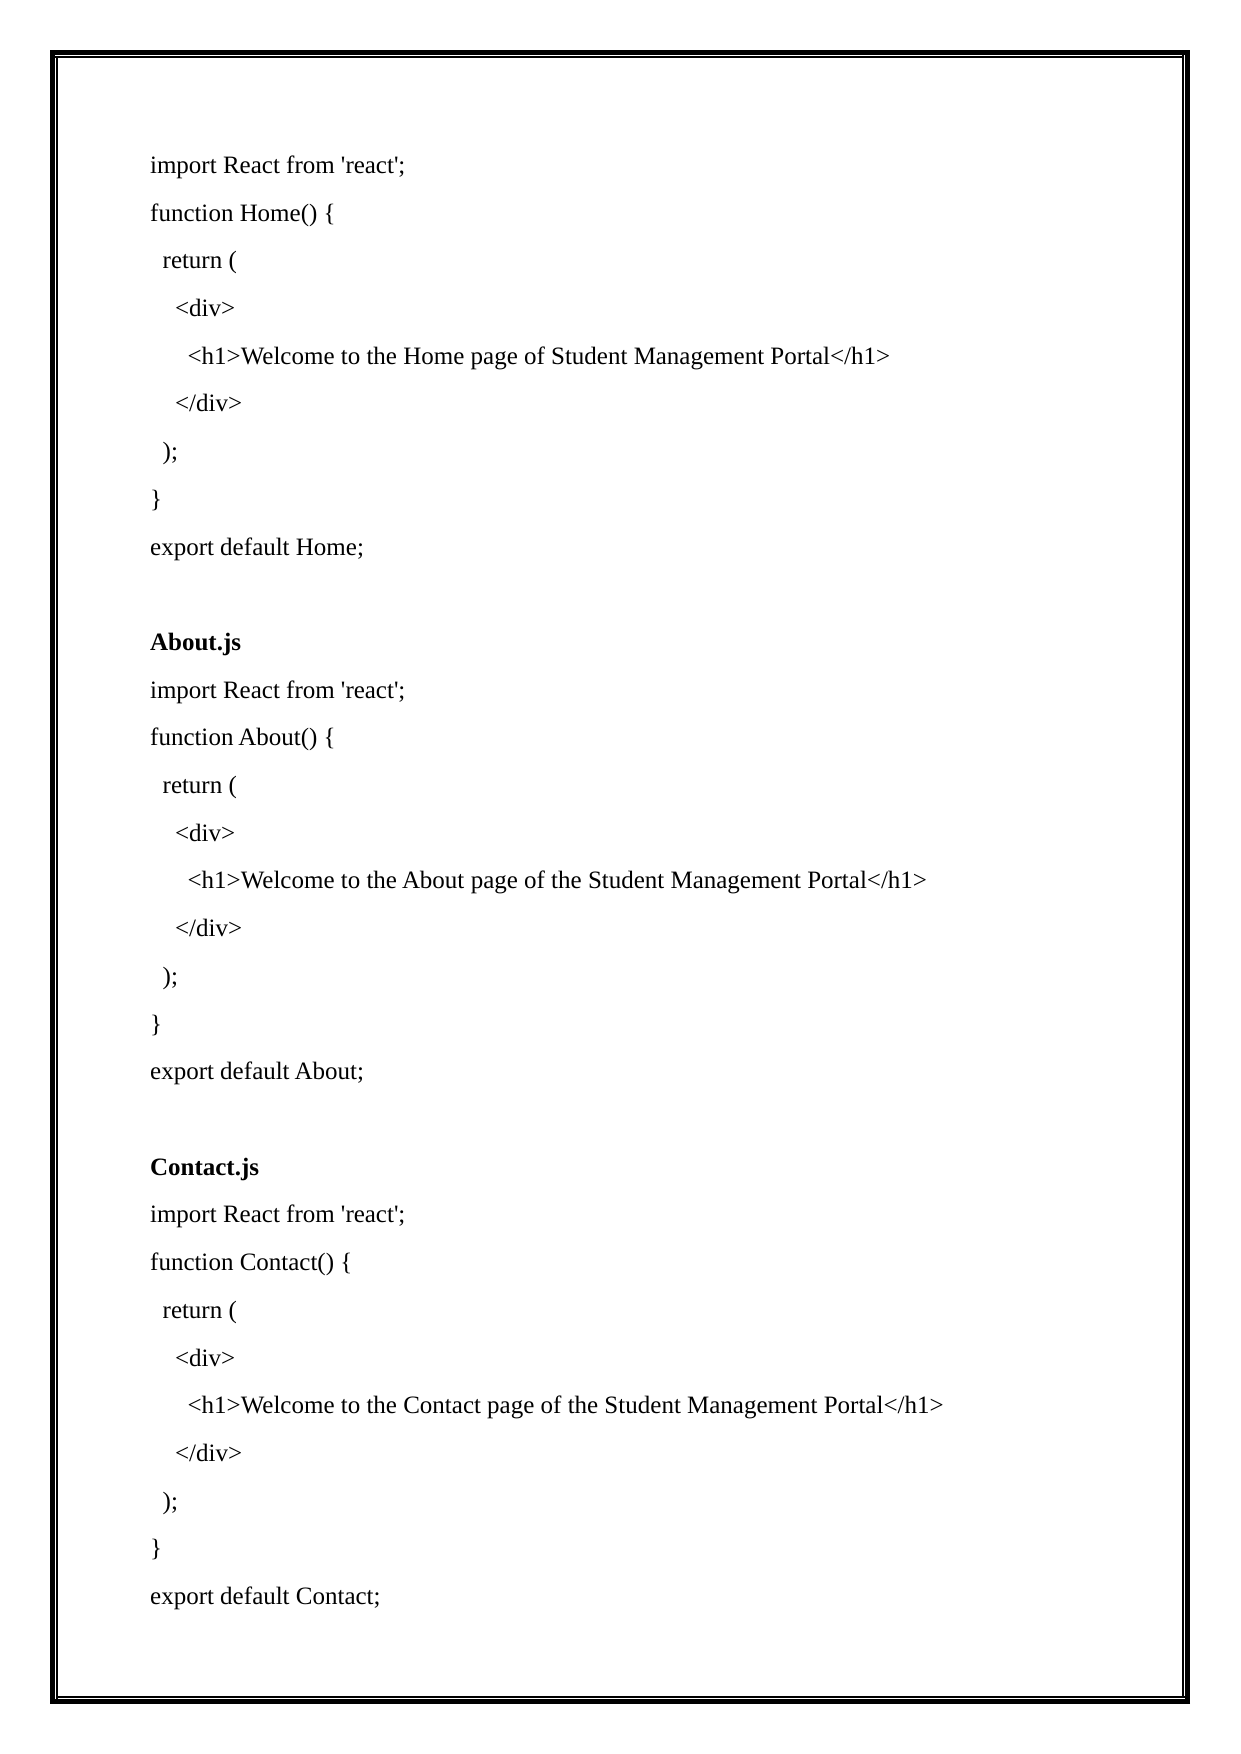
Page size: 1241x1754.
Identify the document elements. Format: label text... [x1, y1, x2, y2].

text function Home() { [150, 198, 1090, 226]
text <div> [150, 1343, 1090, 1371]
text } [150, 1533, 1090, 1562]
text <h1>Welcome to the Contact page of the Student Management Portal</h1> [150, 1390, 1090, 1419]
text ); [150, 961, 1090, 990]
text function About() { [150, 722, 1090, 751]
text ); [150, 1486, 1090, 1514]
text import React from 'react'; [150, 675, 1090, 703]
text return ( [150, 1295, 1090, 1324]
text } [150, 484, 1090, 513]
text About.js [150, 627, 1090, 656]
text return ( [150, 770, 1090, 799]
text ); [150, 436, 1090, 465]
text } [150, 1009, 1090, 1037]
text return ( [150, 245, 1090, 274]
text </div> [150, 913, 1090, 942]
text function Contact() { [150, 1247, 1090, 1276]
text import React from 'react'; [150, 1199, 1090, 1228]
text <h1>Welcome to the About page of the Student Management Portal</h1> [150, 866, 1090, 894]
text <h1>Welcome to the Home page of Student Management Portal</h1> [150, 341, 1090, 369]
text export default Contact; [150, 1581, 1090, 1610]
text <div> [150, 818, 1090, 847]
text export default About; [150, 1056, 1090, 1085]
text import React from 'react'; [150, 150, 1090, 179]
text Contact.js [150, 1152, 1090, 1181]
text export default Home; [150, 532, 1090, 560]
text <div> [150, 293, 1090, 322]
text </div> [150, 1438, 1090, 1467]
text </div> [150, 388, 1090, 417]
